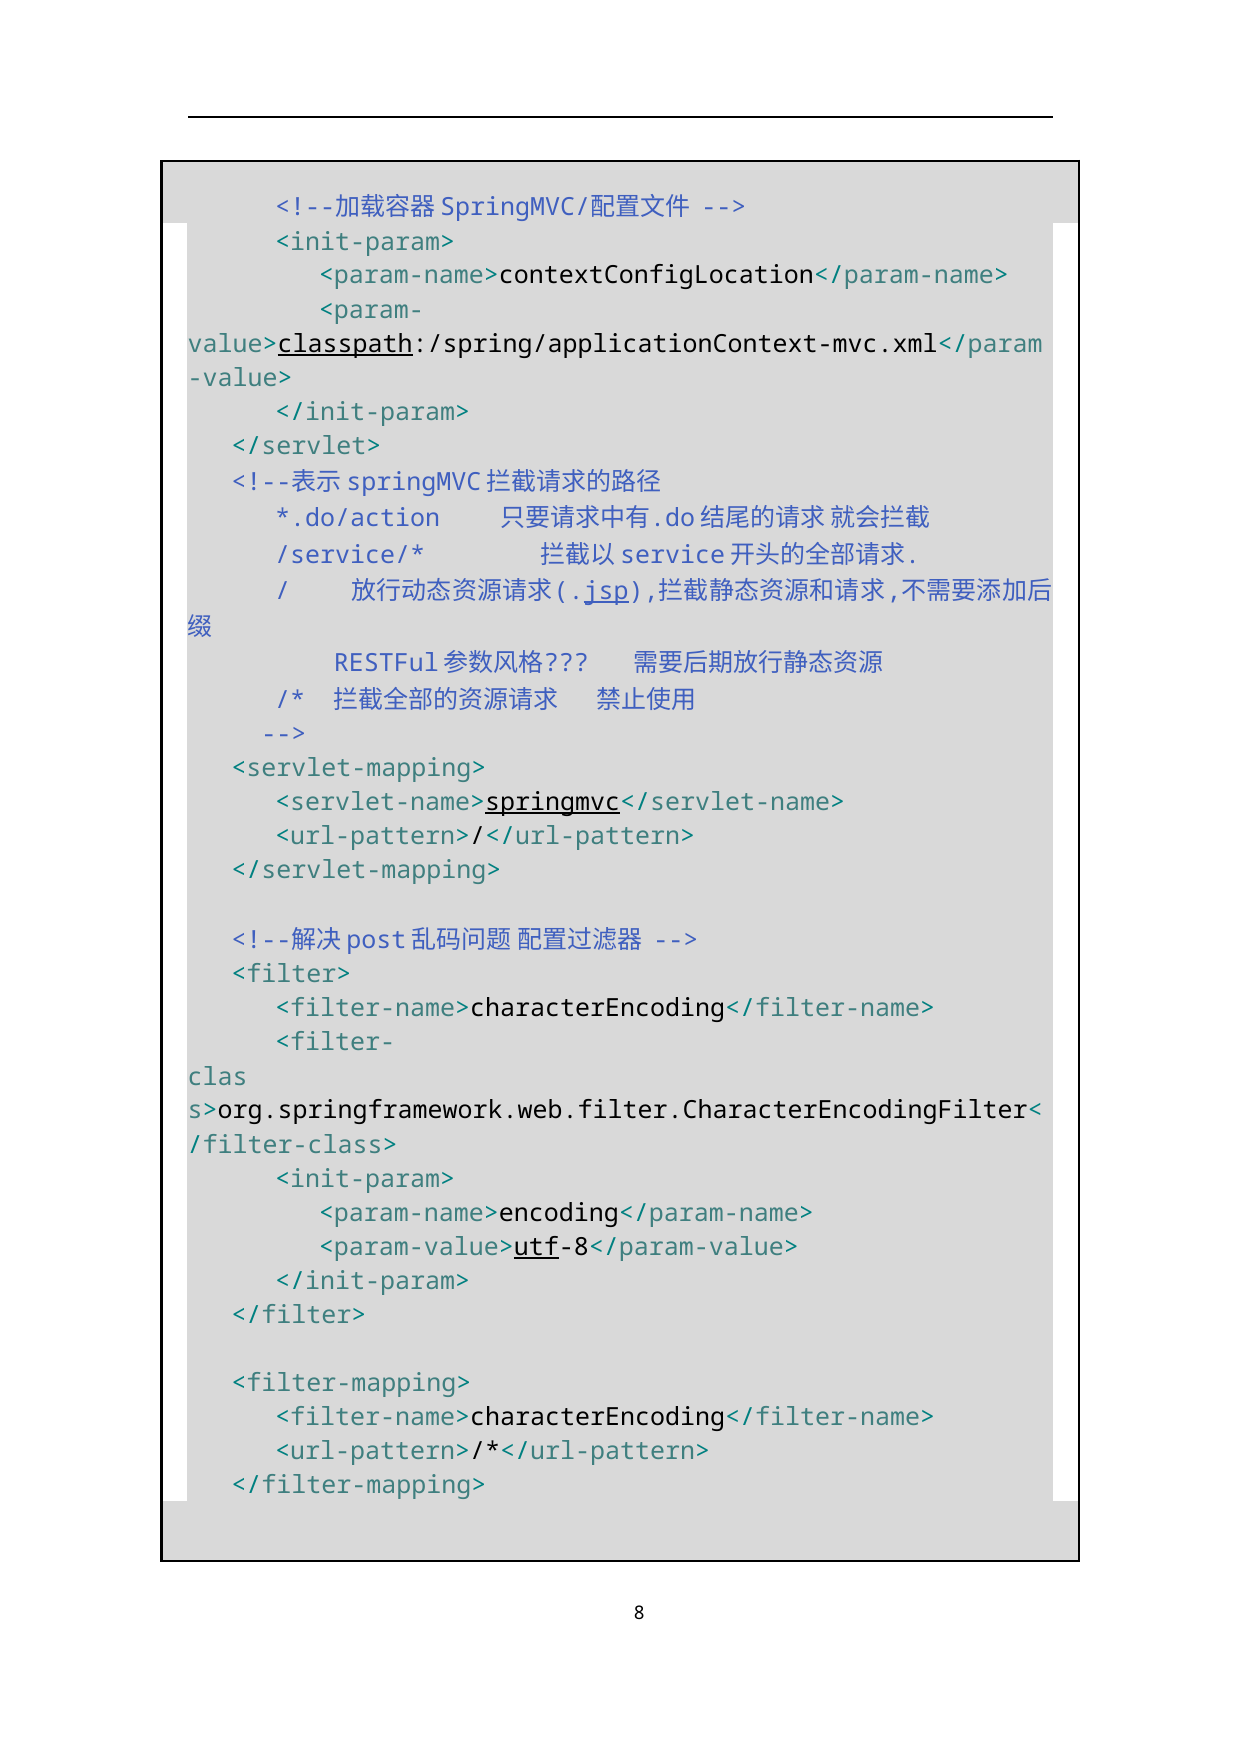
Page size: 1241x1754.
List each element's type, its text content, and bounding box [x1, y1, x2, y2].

text <filter-name>characterEncoding</filter-name> [187, 990, 1053, 1024]
text <filter> [187, 956, 1053, 990]
text <init-param> [187, 223, 1053, 257]
text <url-pattern>/</url-pattern> [187, 817, 1053, 852]
text <!--解决post乱码问题 配置过滤器 --> [187, 920, 1053, 956]
text <init-param> [187, 1160, 1053, 1194]
text / 放行动态资源请求(.jsp),拦截静态资源和请求,不需要添加后缀 [187, 570, 1053, 643]
text </filter> [187, 1297, 1053, 1331]
text *.do/action 只要请求中有.do结尾的请求 就会拦截 [187, 498, 1053, 534]
text <filter-name>characterEncoding</filter-name> [187, 1399, 1053, 1433]
text <url-pattern>/*</url-pattern> [187, 1433, 1053, 1467]
text RESTFul参数风格??? 需要后期放行静态资源 [187, 643, 1053, 679]
text <param-value>utf-8</param-value> [187, 1228, 1053, 1262]
text <param-name>encoding</param-name> [187, 1194, 1053, 1228]
text </servlet-mapping> [187, 852, 1053, 886]
text <servlet-mapping> [187, 749, 1053, 783]
text </init-param> [187, 1262, 1053, 1297]
text <param-name>contextConfigLocation</param-name> [187, 257, 1053, 291]
text <!--加载容器SpringMVC/配置文件 --> [163, 162, 1078, 223]
text <param-value>classpath:/spring/applicationContext-mvc.xml</param-value> [187, 291, 1053, 393]
text --> [187, 715, 1053, 749]
text /service/* 拦截以service开头的全部请求. [187, 534, 1053, 570]
text <filter-mapping> [187, 1365, 1053, 1399]
text <servlet-name>springmvc</servlet-name> [187, 783, 1053, 817]
text </servlet> [187, 427, 1053, 462]
text <!--表示springMVC拦截请求的路径 [187, 462, 1053, 498]
text </init-param> [187, 393, 1053, 427]
text /* 拦截全部的资源请求 禁止使用 [187, 679, 1053, 715]
text <filter-class>org.springframework.web.filter.CharacterEncodingFilter</filter-class> [187, 1024, 1053, 1160]
